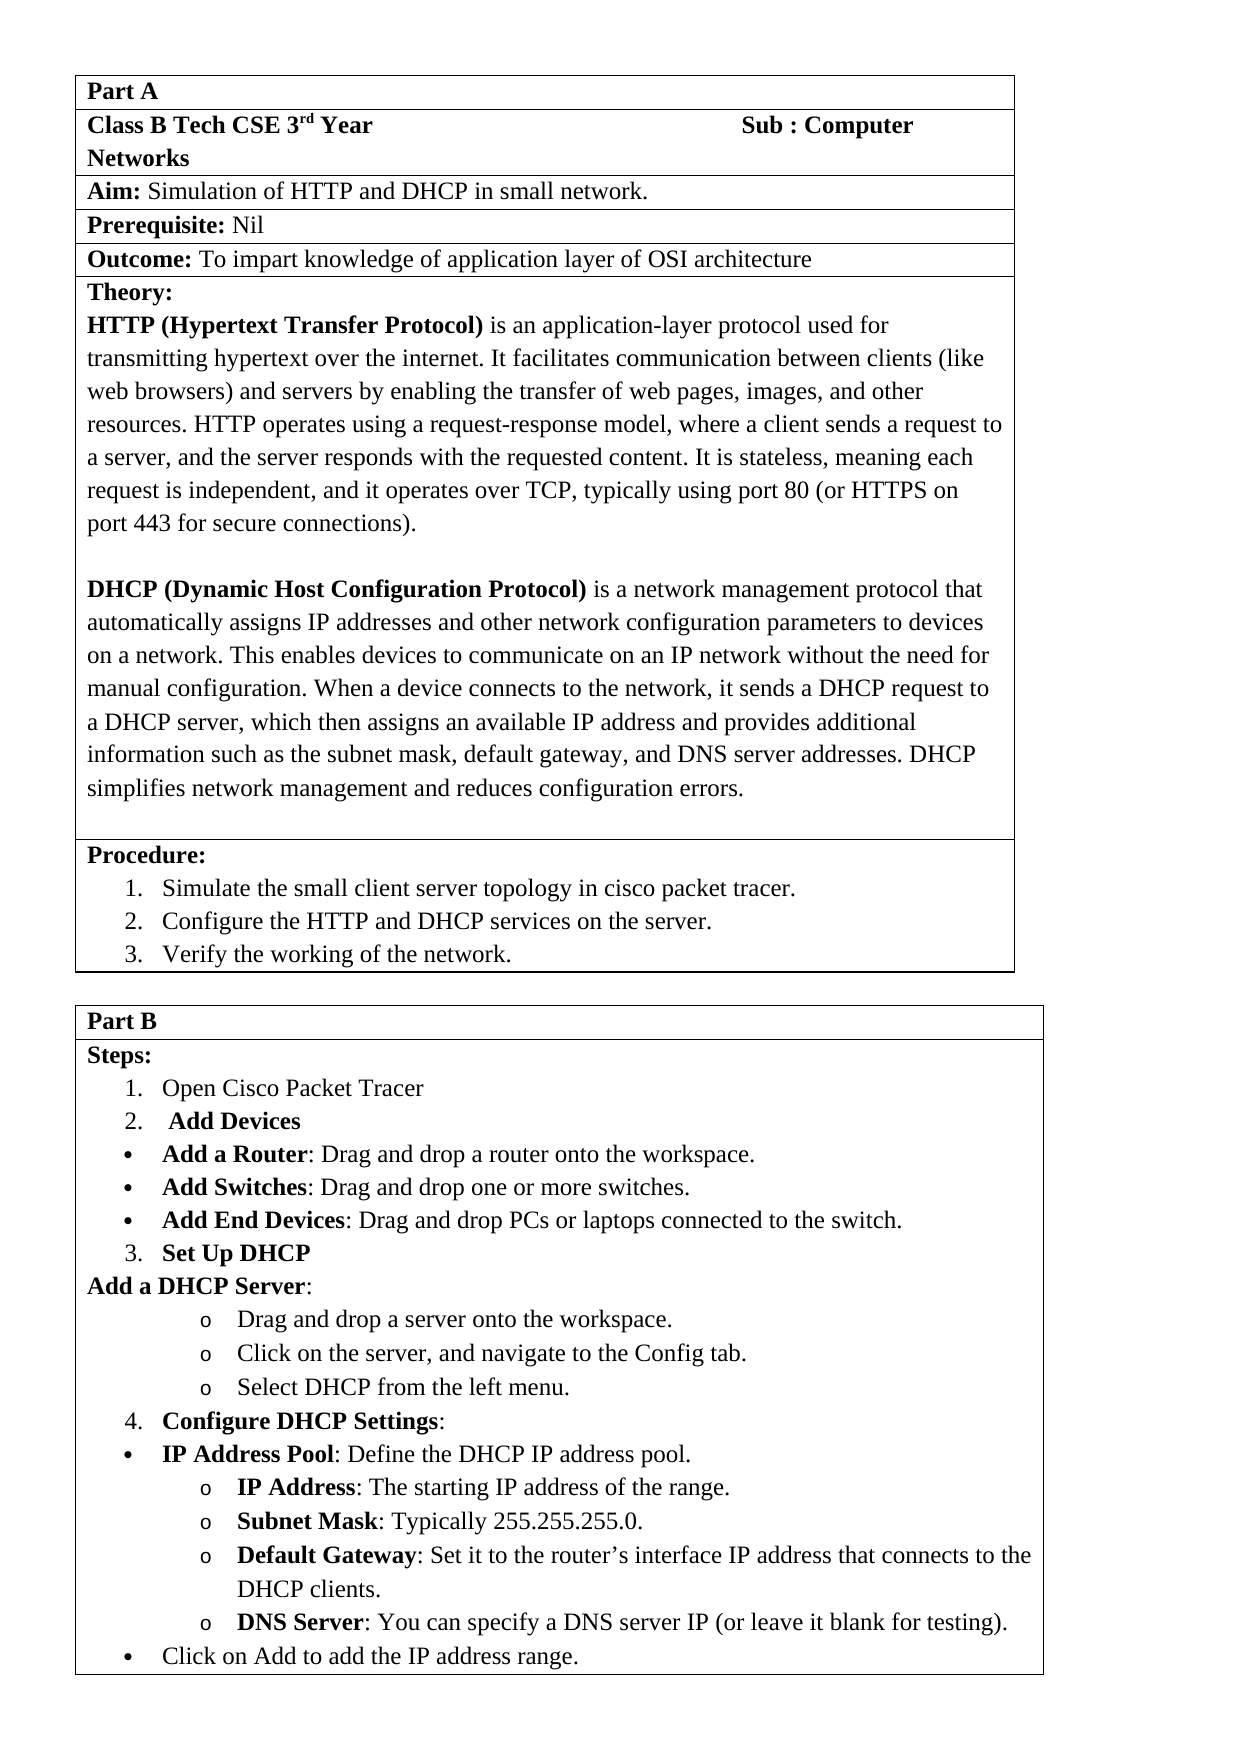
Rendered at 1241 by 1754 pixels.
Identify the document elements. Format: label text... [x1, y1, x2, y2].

table_cell Class B Tech CSE 3rd Year Sub : Computer Networks [76, 110, 1014, 175]
table_header Part A [76, 76, 1014, 109]
table_header Part B [76, 1006, 1043, 1039]
table_cell Aim: Simulation of HTTP and DHCP in small network. [76, 176, 1014, 209]
table_cell Prerequisite: Nil [76, 210, 1014, 243]
table_cell Outcome: To impart knowledge of application layer of OSI architecture [76, 244, 1014, 276]
table_cell Procedure: Simulate the small client server topology in cisco packet tracer. Configure the HTTP and DHCP services on the server. Verify the working of the network. [76, 840, 1014, 971]
table_cell Theory: HTTP (Hypertext Transfer Protocol) is an application-layer protocol used for transmitting hypertext over the internet. It facilitates communication between clients (like web browsers) and servers by enabling the transfer of web pages, images, and other resources. HTTP operates using a request-response model, where a client sends a request to a server, and the server responds with the requested content. It is stateless, meaning each request is independent, and it operates over TCP, typically using port 80 (or HTTPS on port 443 for secure connections). DHCP (Dynamic Host Configuration Protocol) is a network management protocol that automatically assigns IP addresses and other network configuration parameters to devices on a network. This enables devices to communicate on an IP network without the need for manual configuration. When a device connects to the network, it sends a DHCP request to a DHCP server, which then assigns an available IP address and provides additional information such as the subnet mask, default gateway, and DNS server addresses. DHCP simplifies network management and reduces configuration errors. [76, 277, 1014, 839]
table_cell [76, 1040, 1043, 1673]
